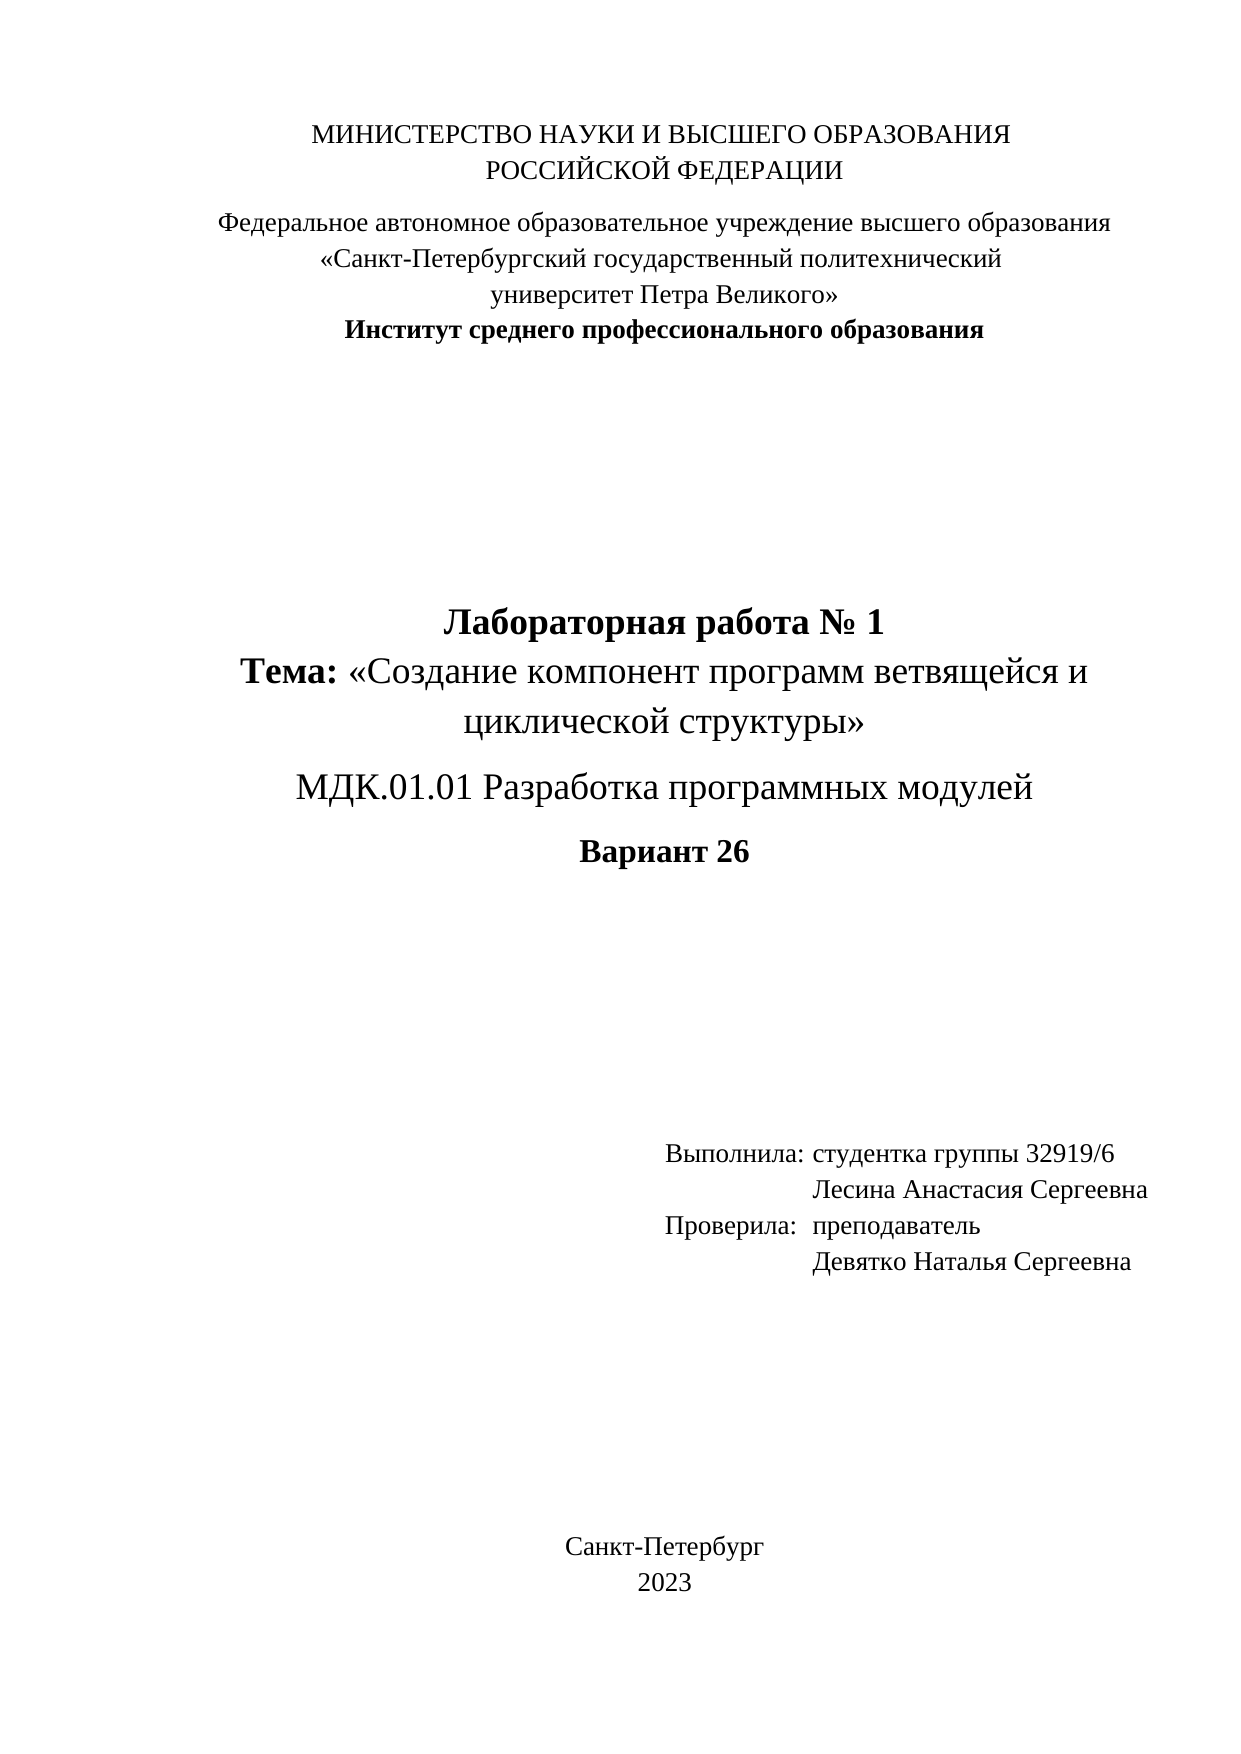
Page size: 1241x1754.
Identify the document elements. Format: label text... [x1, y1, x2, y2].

text МДК.01.01 Разработка программных модулей [177, 764, 1152, 808]
text Министерство науки и ВЫСШЕГО образования Российской Федерации [177, 118, 1152, 185]
text Санкт-Петербург 2023 [177, 1530, 1152, 1597]
text Проверила: преподаватель Девятко Наталья Сергеевна [664, 1209, 1152, 1276]
text Лабораторная работа № 1 Тема: «Создание компонент программ ветвящейся и циклической структуры» [177, 599, 1152, 741]
text Федеральное автономное образовательное учреждение высшего образования «Санкт-Петербургский государственный политехнический университет Петра Великого» Институт среднего профессионального образования [177, 206, 1152, 344]
text Выполнила: студентка группы 32919/6 Лесина Анастасия Сергеевна [665, 1137, 1152, 1204]
text Вариант 26 [177, 831, 1152, 869]
